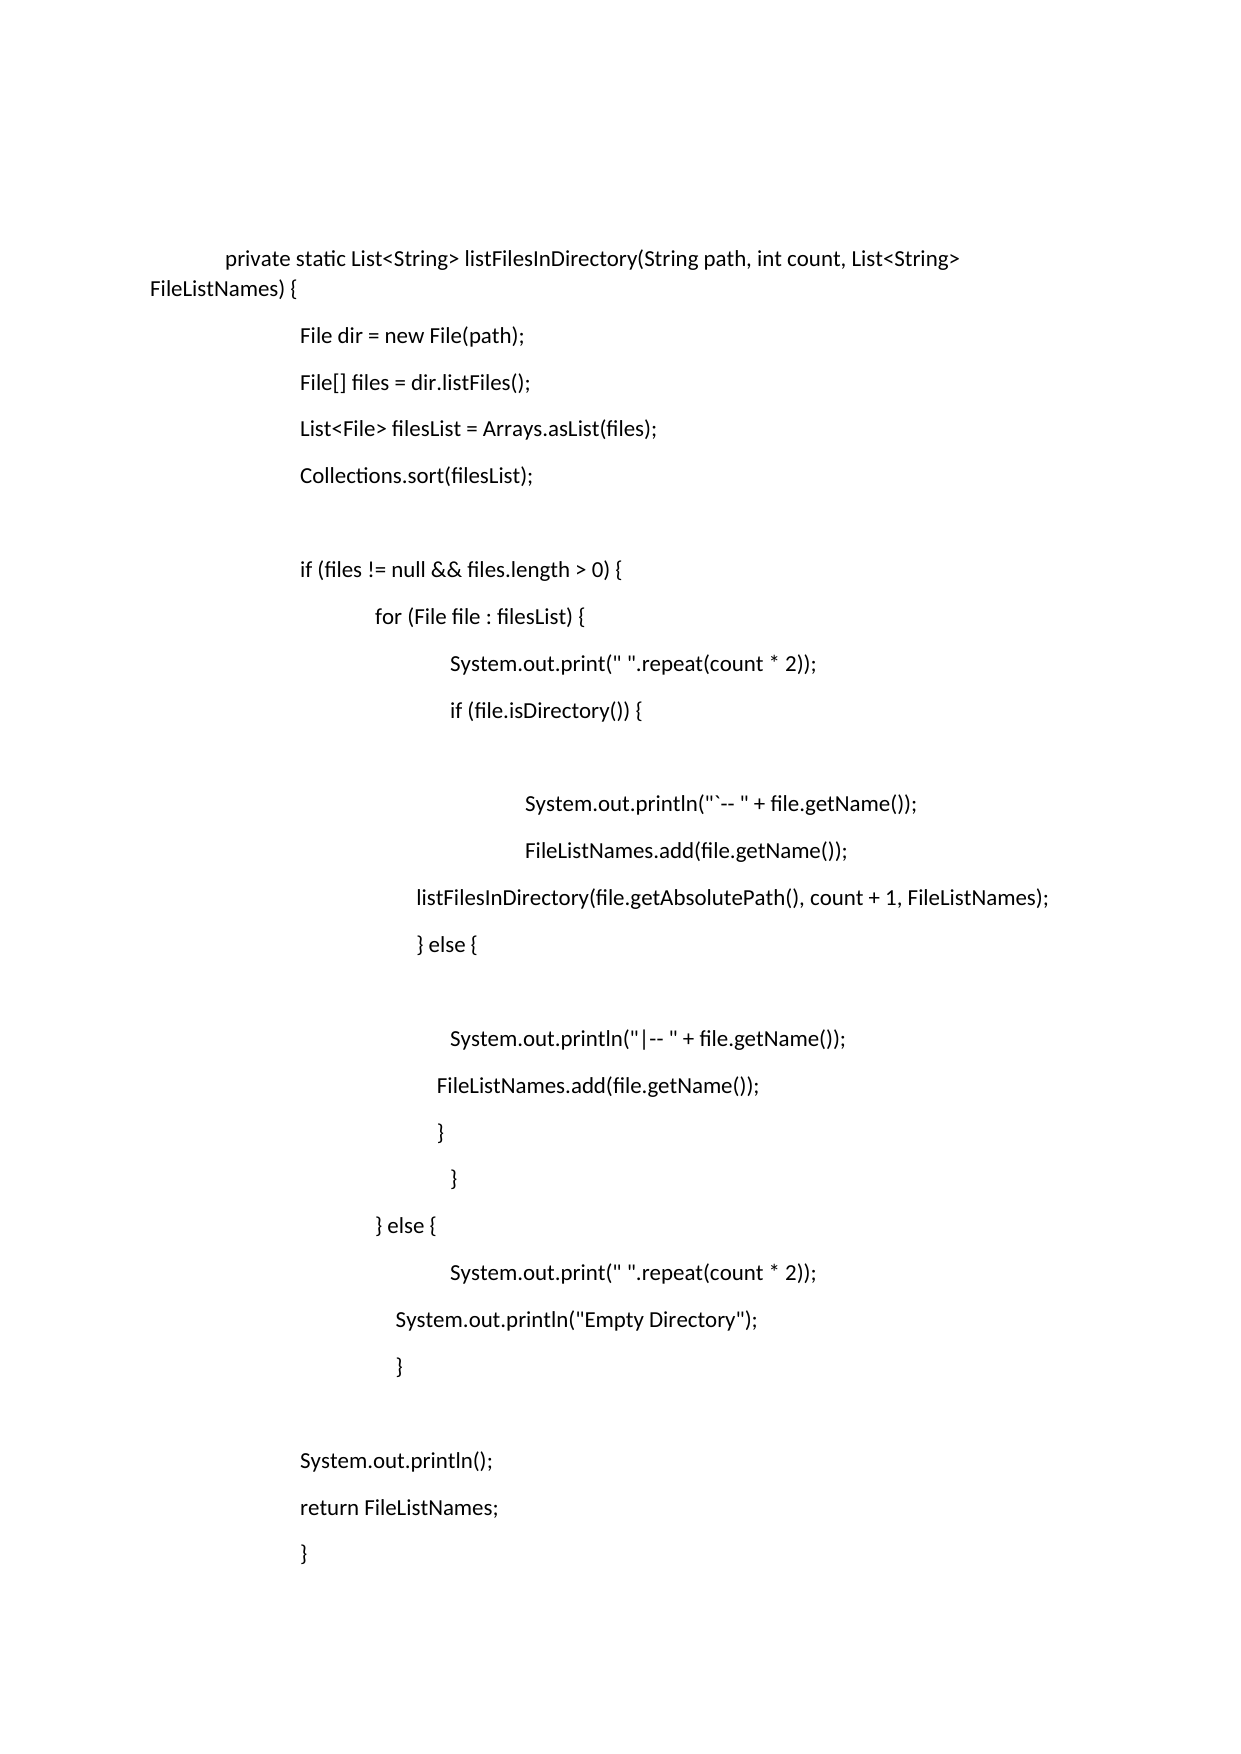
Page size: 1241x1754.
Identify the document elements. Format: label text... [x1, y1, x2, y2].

text listFilesInDirectory(file.getAbsolutePath(), count + 1, FileListNames); [150, 883, 1090, 911]
text private static List<String> listFilesInDirectory(String path, int count, List<String> FileListNames) { [150, 244, 1090, 302]
text System.out.println("|-- " + file.getName()); [150, 1024, 1090, 1052]
text if (file.isDirectory()) { [150, 696, 1090, 724]
text System.out.println("Empty Directory"); [150, 1305, 1090, 1333]
text FileListNames.add(file.getName()); [150, 1071, 1090, 1099]
text } [150, 1164, 1090, 1193]
text System.out.println("`-- " + file.getName()); [150, 789, 1090, 818]
text File[] files = dir.listFiles(); [150, 368, 1090, 396]
text System.out.println(); [150, 1446, 1090, 1474]
text } [150, 1539, 1090, 1568]
text System.out.print(" ".repeat(count * 2)); [150, 1258, 1090, 1286]
text } else { [150, 930, 1090, 958]
text List<File> filesList = Arrays.asList(files); [150, 414, 1090, 443]
text Collections.sort(filesList); [150, 461, 1090, 489]
text System.out.print(" ".repeat(count * 2)); [150, 649, 1090, 677]
text } [150, 1352, 1090, 1380]
text FileListNames.add(file.getName()); [150, 836, 1090, 864]
text File dir = new File(path); [150, 321, 1090, 349]
text for (File file : filesList) { [150, 602, 1090, 630]
text } [150, 1118, 1090, 1146]
text } else { [150, 1211, 1090, 1239]
text if (files != null && files.length > 0) { [150, 555, 1090, 583]
text return FileListNames; [150, 1493, 1090, 1521]
